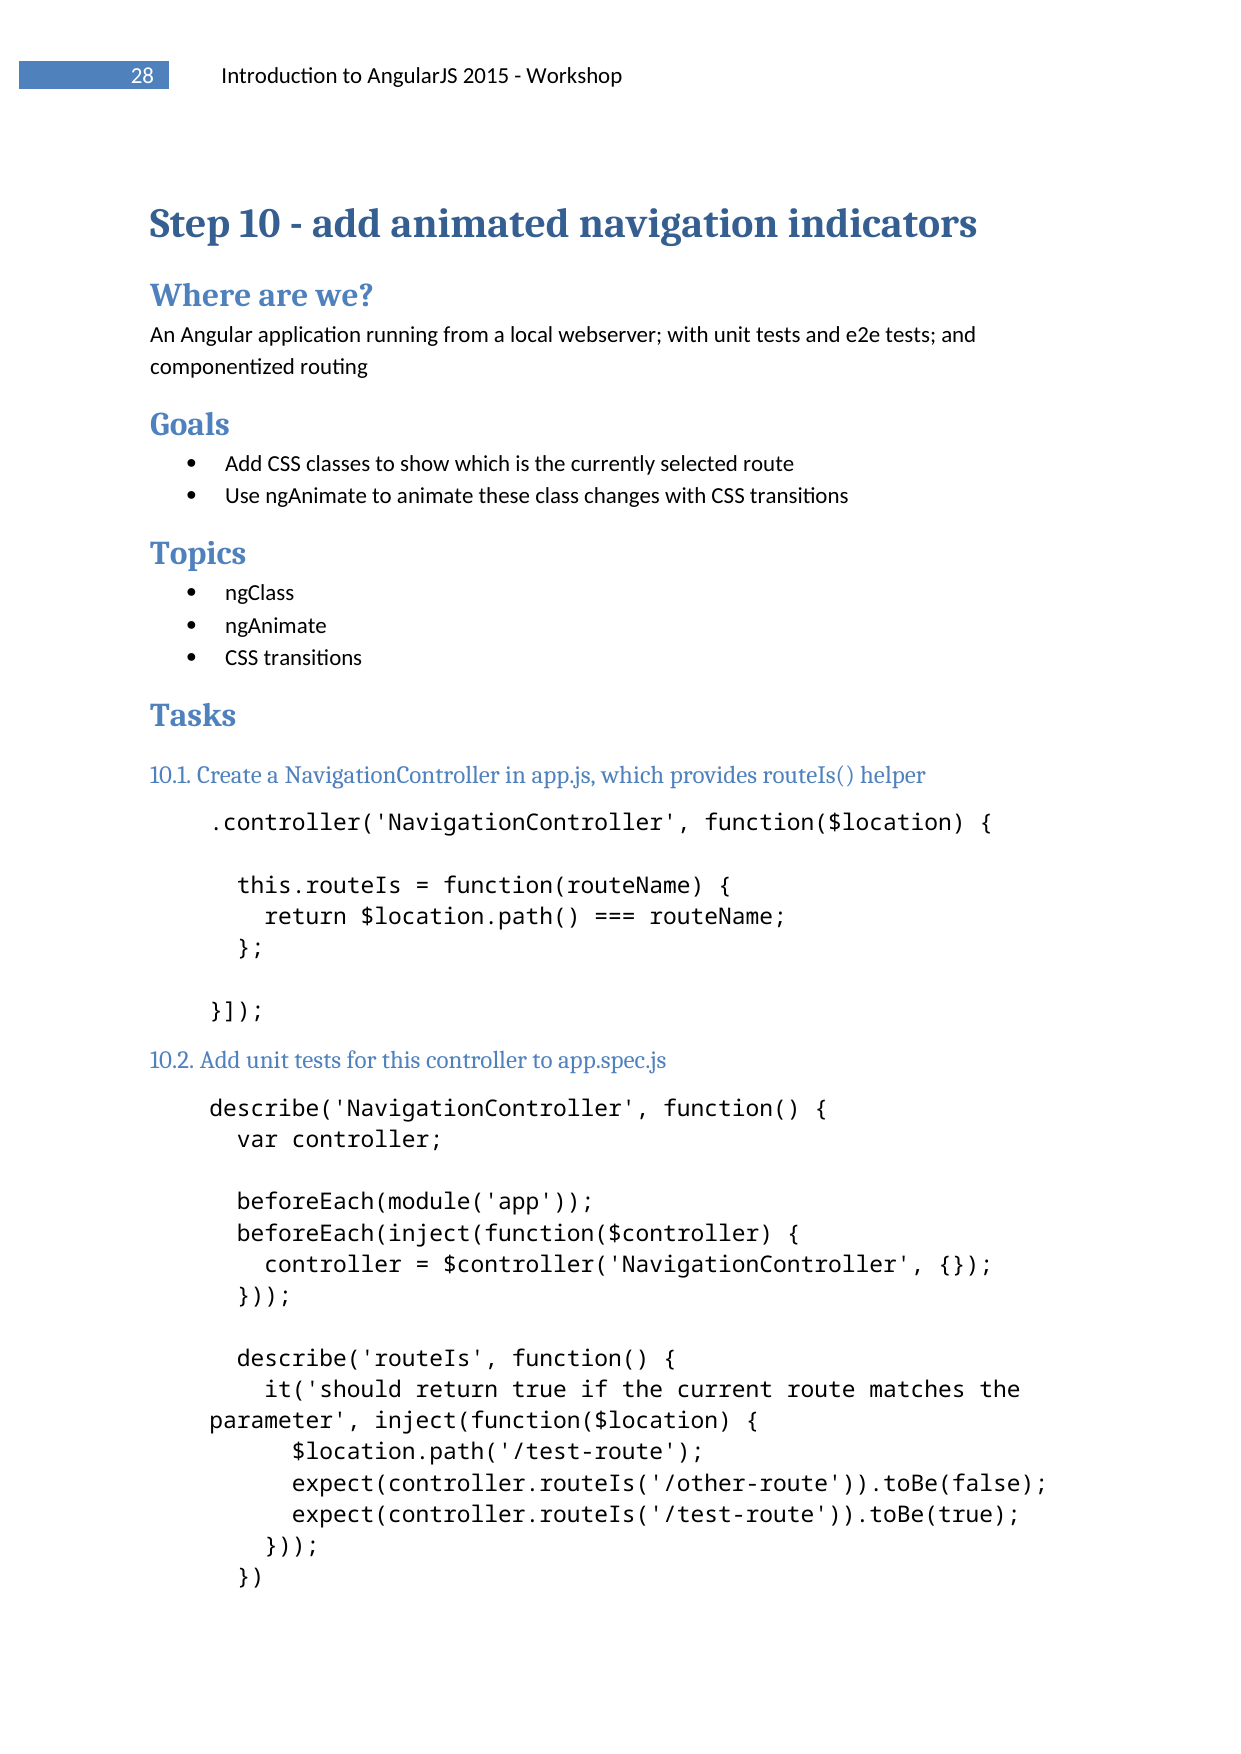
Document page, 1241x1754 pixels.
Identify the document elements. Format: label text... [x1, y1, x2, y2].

subtitle Where are we? [150, 276, 1090, 314]
subtitle Goals [150, 405, 1090, 443]
text beforeEach(module('app')); [209, 1185, 1090, 1216]
text .controller('NavigationController', function($location) { [209, 806, 1090, 838]
subtitle Add unit tests for this controller to app.spec.js [150, 1046, 1090, 1075]
text this.routeIs = function(routeName) { [209, 869, 1090, 900]
text An Angular application running from a local webserver; with unit tests and e2e tests; and componentized routing [150, 320, 1090, 380]
text expect(controller.routeIs('/test-route')).toBe(true); [209, 1498, 1090, 1529]
list ngClass [187, 578, 1090, 607]
subtitle Tasks [150, 696, 1090, 734]
text controller = $controller('NavigationController', {}); [209, 1248, 1090, 1279]
text return $location.path() === routeName; [209, 900, 1090, 931]
text beforeEach(inject(function($controller) { [209, 1216, 1090, 1248]
text describe('NavigationController', function() { [209, 1091, 1090, 1123]
text expect(controller.routeIs('/other-route')).toBe(false); [209, 1466, 1090, 1498]
subtitle Create a NavigationController in app.js, which provides routeIs() helper [150, 761, 1090, 789]
list Use ngAnimate to animate these class changes with CSS transitions [187, 481, 1090, 509]
text $location.path('/test-route'); [209, 1435, 1090, 1466]
text })); [209, 1279, 1090, 1310]
list ngAnimate [187, 611, 1090, 639]
text }) [209, 1560, 1090, 1591]
subtitle Topics [150, 534, 1090, 573]
text }; [209, 931, 1090, 963]
text var controller; [209, 1123, 1090, 1154]
text it('should return true if the current route matches the parameter', inject(function($location) { [209, 1373, 1090, 1435]
text describe('routeIs', function() { [209, 1341, 1090, 1373]
subtitle add animated navigation indicators [150, 200, 1090, 248]
text })); [209, 1529, 1090, 1560]
list CSS transitions [187, 643, 1090, 671]
list Add CSS classes to show which is the currently selected route [187, 449, 1090, 477]
text }]); [209, 994, 1090, 1025]
